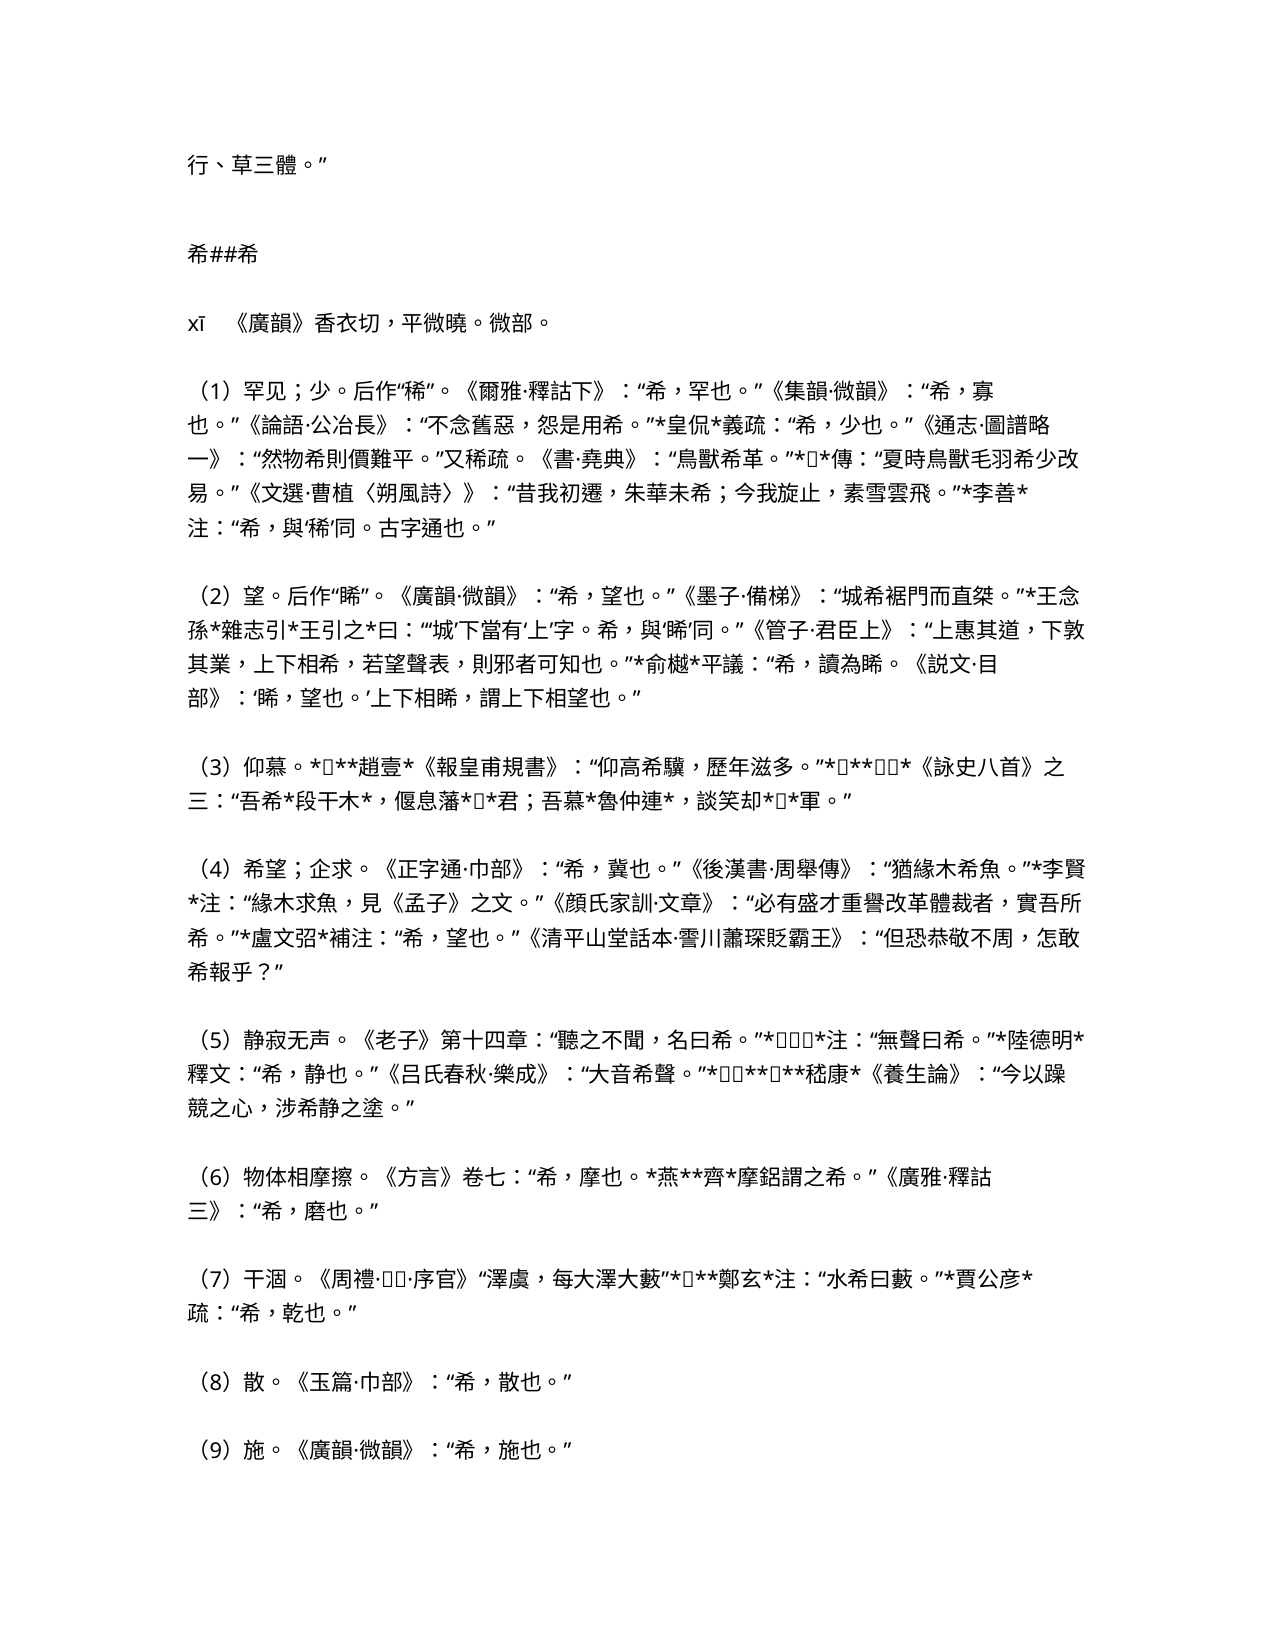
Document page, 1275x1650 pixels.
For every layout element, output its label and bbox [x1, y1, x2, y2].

text [187, 150, 1087, 214]
text [187, 239, 1087, 1499]
